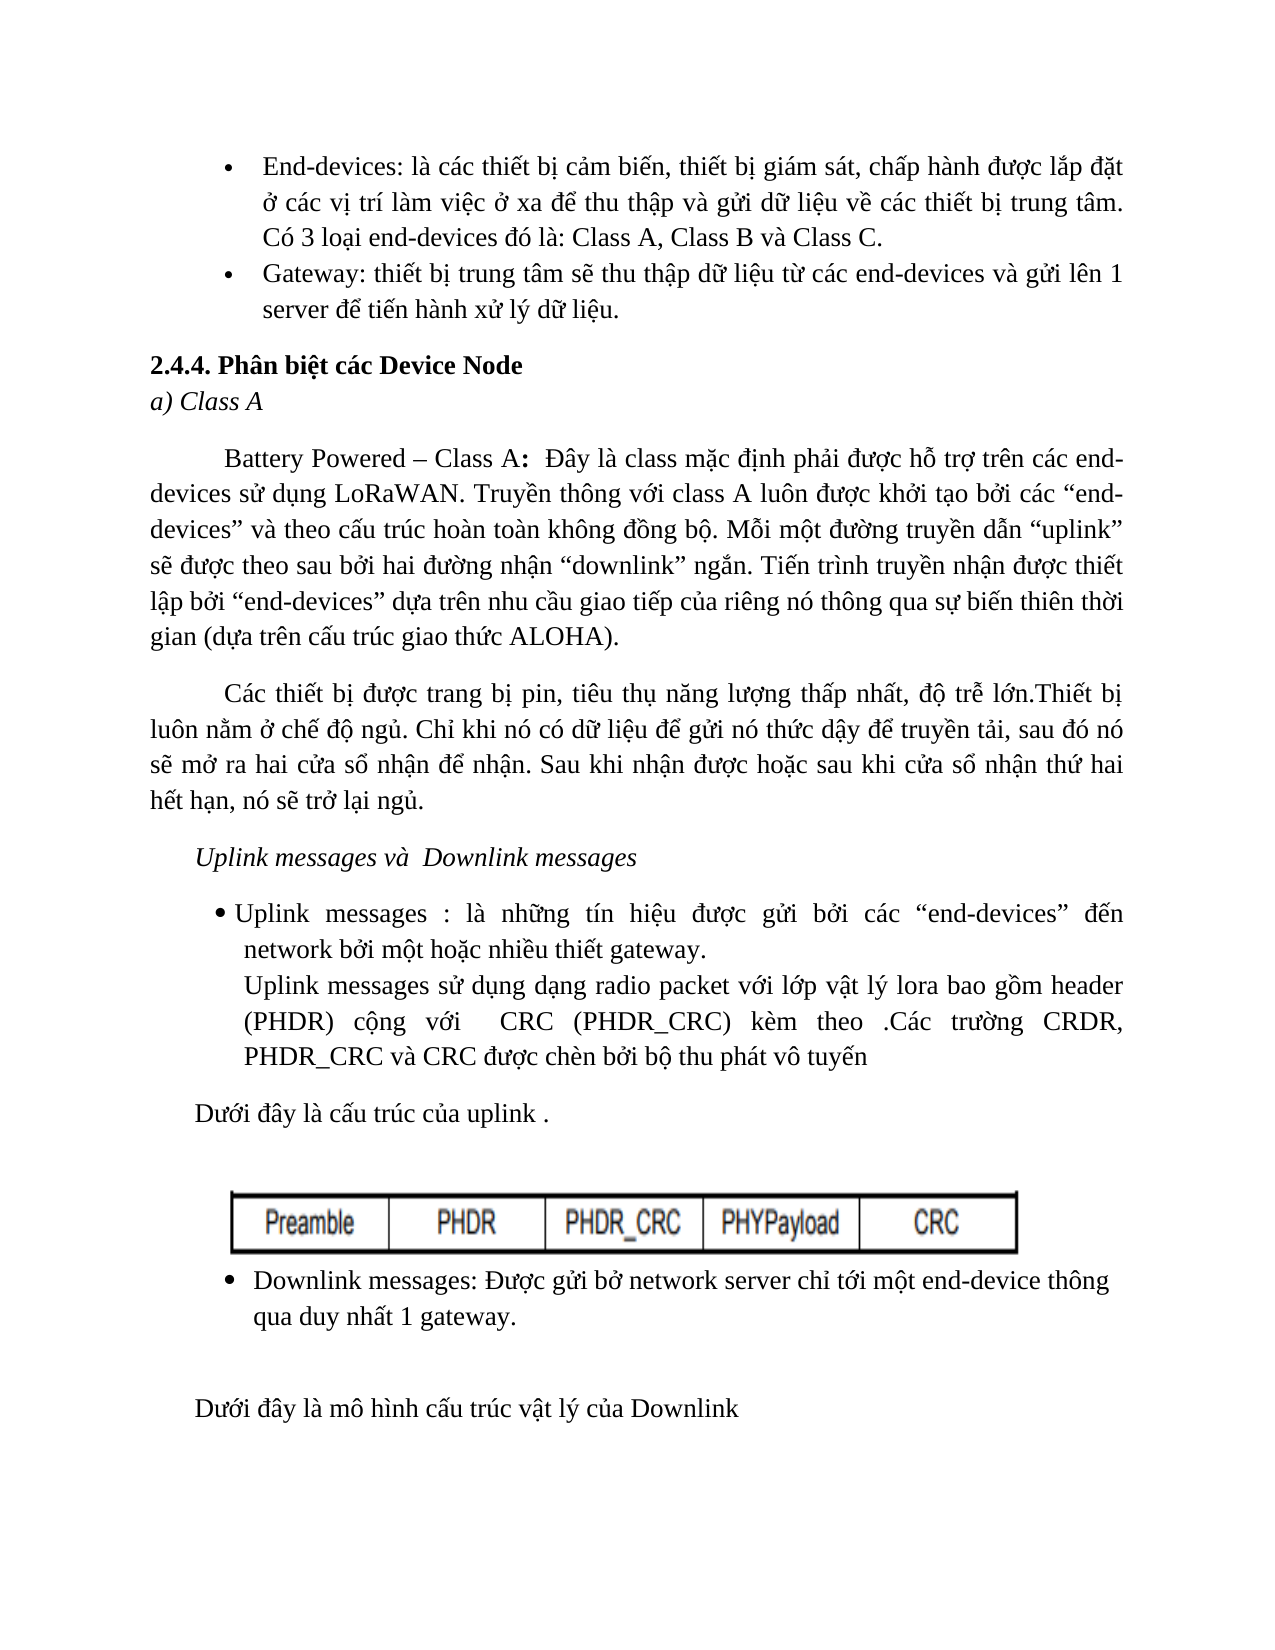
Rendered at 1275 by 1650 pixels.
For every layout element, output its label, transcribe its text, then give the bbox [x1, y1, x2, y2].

picture [229, 1189, 1020, 1260]
subtitle 2.4.4. Phân biệt các Device Node [150, 349, 1125, 381]
text Dưới đây là mô hình cấu trúc vật lý của Downlink [150, 1392, 1125, 1423]
list Gateway: thiết bị trung tâm sẽ thu thập dữ liệu từ các end-devices và gửi lên 1 server để tiến hành xử lý dữ liệu. [225, 257, 1125, 324]
text a) Class A [150, 385, 1125, 416]
text Battery Powered – Class A: Đây là class mặc định phải được hỗ trợ trên các end-devices sử dụng LoRaWAN. Truyền thông với class A luôn được khởi tạo bởi các “end-devices” và theo cấu trúc hoàn toàn không đồng bộ. Mỗi một đường truyền dẫn “uplink” sẽ được theo sau bởi hai đường nhận “downlink” ngắn. Tiến trình truyền nhận được thiết lập bởi “end-devices” dựa trên nhu cầu giao tiếp của riêng nó thông qua sự biến thiên thời gian (dựa trên cấu trúc giao thức ALOHA). [150, 442, 1125, 652]
list Uplink messages : là những tín hiệu được gửi bởi các “end-devices” đến network bởi một hoặc nhiều thiết gateway. [216, 897, 1125, 964]
text Dưới đây là cấu trúc của uplink . [150, 1097, 1125, 1128]
text Uplink messages và Downlink messages [150, 841, 1125, 872]
list End-devices: là các thiết bị cảm biến, thiết bị giám sát, chấp hành được lắp đặt ở các vị trí làm việc ở xa để thu thập và gửi dữ liệu về các thiết bị trung tâm. Có 3 loại end-devices đó là: Class A, Class B và Class C. [225, 150, 1125, 253]
list Uplink messages sử dụng dạng radio packet với lớp vật lý lora bao gồm header (PHDR) cộng với CRC (PHDR_CRC) kèm theo .Các trường CRDR, PHDR_CRC và CRC được chèn bởi bộ thu phát vô tuyến [216, 969, 1125, 1071]
text Các thiết bị được trang bị pin, tiêu thụ năng lượng thấp nhất, độ trễ lớn.Thiết bị luôn nằm ở chế độ ngủ. Chỉ khi nó có dữ liệu để gửi nó thức dậy để truyền tải, sau đó nó sẽ mở ra hai cửa sổ nhận để nhận. Sau khi nhận được hoặc sau khi cửa sổ nhận thứ hai hết hạn, nó sẽ trở lại ngủ. [150, 677, 1125, 815]
list Downlink messages: Được gửi bở network server chỉ tới một end-device thông qua duy nhất 1 gateway. [225, 1264, 1125, 1331]
